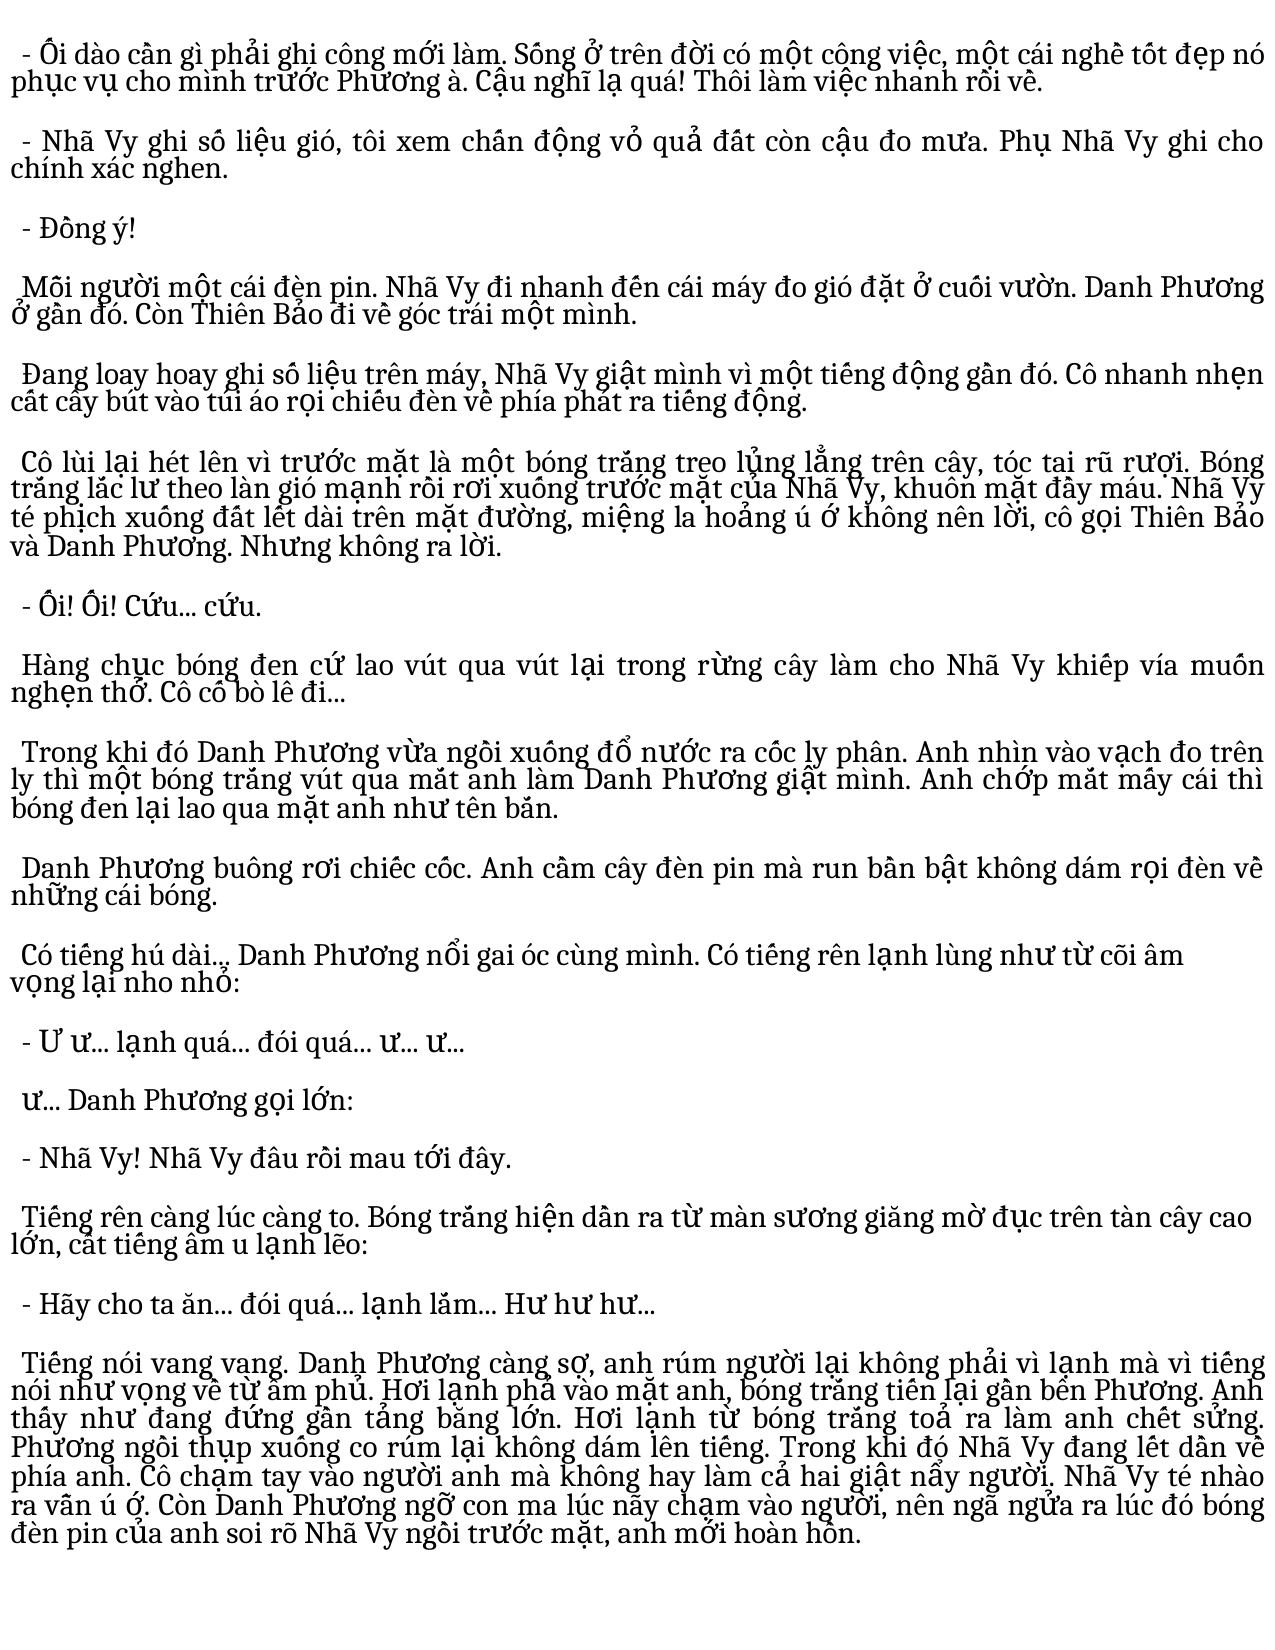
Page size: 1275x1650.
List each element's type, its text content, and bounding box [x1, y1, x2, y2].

list Ư ư... lạnh quá... đói quá... ư... ư... ư... Danh Phương gọi lớn: [21, 1024, 501, 1118]
list Ối! Ối! Cứu... cứu. [21, 588, 1275, 624]
text Tiếng nói vang vang. Danh Phương càng sợ, anh rúm người lại không phải vì lạnh mà vì tiếng nói như vọng về từ âm phủ. Hơi lạnh phả vào mặt anh, bóng trắng tiến lại gần bên Phương. Anh thấy như đang đứng gần tảng băng lớn. Hơi lạnh từ bóng trắng toả ra làm anh chết sửng. Phương ngồi thụp xuống co rúm lại không dám lên tiếng. Trong khi đó Nhã Vy đang lết dần về phía anh. Cô chạm tay vào người anh mà không hay làm cả hai giật nẩy người. Nhã Vy té nhào ra vẫn ú ớ. Còn Danh Phương ngỡ con ma lúc nãy chạm vào người, nên ngã ngửa ra lúc đó bóng đèn pin của anh soi rõ Nhã Vy ngồi trước mặt, anh mới hoàn hồn. [10, 1350, 1265, 1552]
text Trong khi đó Danh Phương vừa ngồi xuống đổ nước ra cốc ly phân. Anh nhìn vào vạch đo trên ly thì một bóng trắng vút qua mắt anh làm Danh Phương giật mình. Anh chớp mắt mấy cái thì bóng đen lại lao qua mặt anh như tên bắn. [10, 740, 1265, 826]
text Cô lùi lại hét lên vì trước mặt là một bóng trắng treo lủng lẳng trên cây, tóc tai rũ rượi. Bóng trắng lắc lư theo làn gió mạnh rồi rơi xuống trước mặt của Nhã Vy, khuôn mặt đầy máu. Nhã Vy té phịch xuống đất lết dài trên mặt đường, miệng la hoảng ú ớ không nên lời, cô gọi Thiên Bảo và Danh Phương. Nhưng không ra lời. [10, 449, 1265, 564]
text Đang loay hoay ghi số liệu trên máy, Nhã Vy giật mình vì một tiếng động gần đó. Cô nhanh nhẹn cất cây bút vào túi áo rọi chiếu đèn về phía phát ra tiếng động. [10, 362, 1265, 419]
text Có tiếng hú dài... Danh Phương nổi gai óc cùng mình. Có tiếng rên lạnh lùng như từ cõi âm vọng lại nho nhỏ: [10, 943, 1255, 1000]
list Nhã Vy! Nhã Vy đâu rồi mau tới đây. [21, 1140, 1275, 1176]
list Đồng ý! [21, 210, 1275, 246]
list Hãy cho ta ăn... đói quá... lạnh lắm... Hư hư hư... [21, 1286, 1275, 1322]
text Danh Phương buông rơi chiếc cốc. Anh cầm cây đèn pin mà run bần bật không dám rọi đèn về những cái bóng. [10, 856, 1264, 913]
list Ối dào cần gì phải ghi công mới làm. Sống ở trên đời có một công việc, một cái nghề tốt đẹp nó phục vụ cho mình trước Phương à. Cậu nghĩ lạ quá! Thôi làm việc nhanh rồi về. [10, 42, 1265, 99]
text Tiếng rên càng lúc càng to. Bóng trắng hiện dần ra từ màn sương giăng mờ đục trên tàn cây cao lớn, cất tiếng âm u lạnh lẽo: [10, 1204, 1255, 1262]
list Nhã Vy ghi số liệu gió, tôi xem chấn động vỏ quả đất còn cậu đo mưa. Phụ Nhã Vy ghi cho chính xác nghen. [10, 129, 1264, 186]
text Mỗi người một cái đèn pin. Nhã Vy đi nhanh đến cái máy đo gió đặt ở cuối vườn. Danh Phương ở gần đó. Còn Thiên Bảo đi về góc trái một mình. [10, 275, 1265, 332]
text Hàng chục bóng đen cứ lao vút qua vút lại trong rừng cây làm cho Nhã Vy khiếp vía muốn nghẹn thở. Cô cố bò lê đi... [10, 652, 1265, 710]
